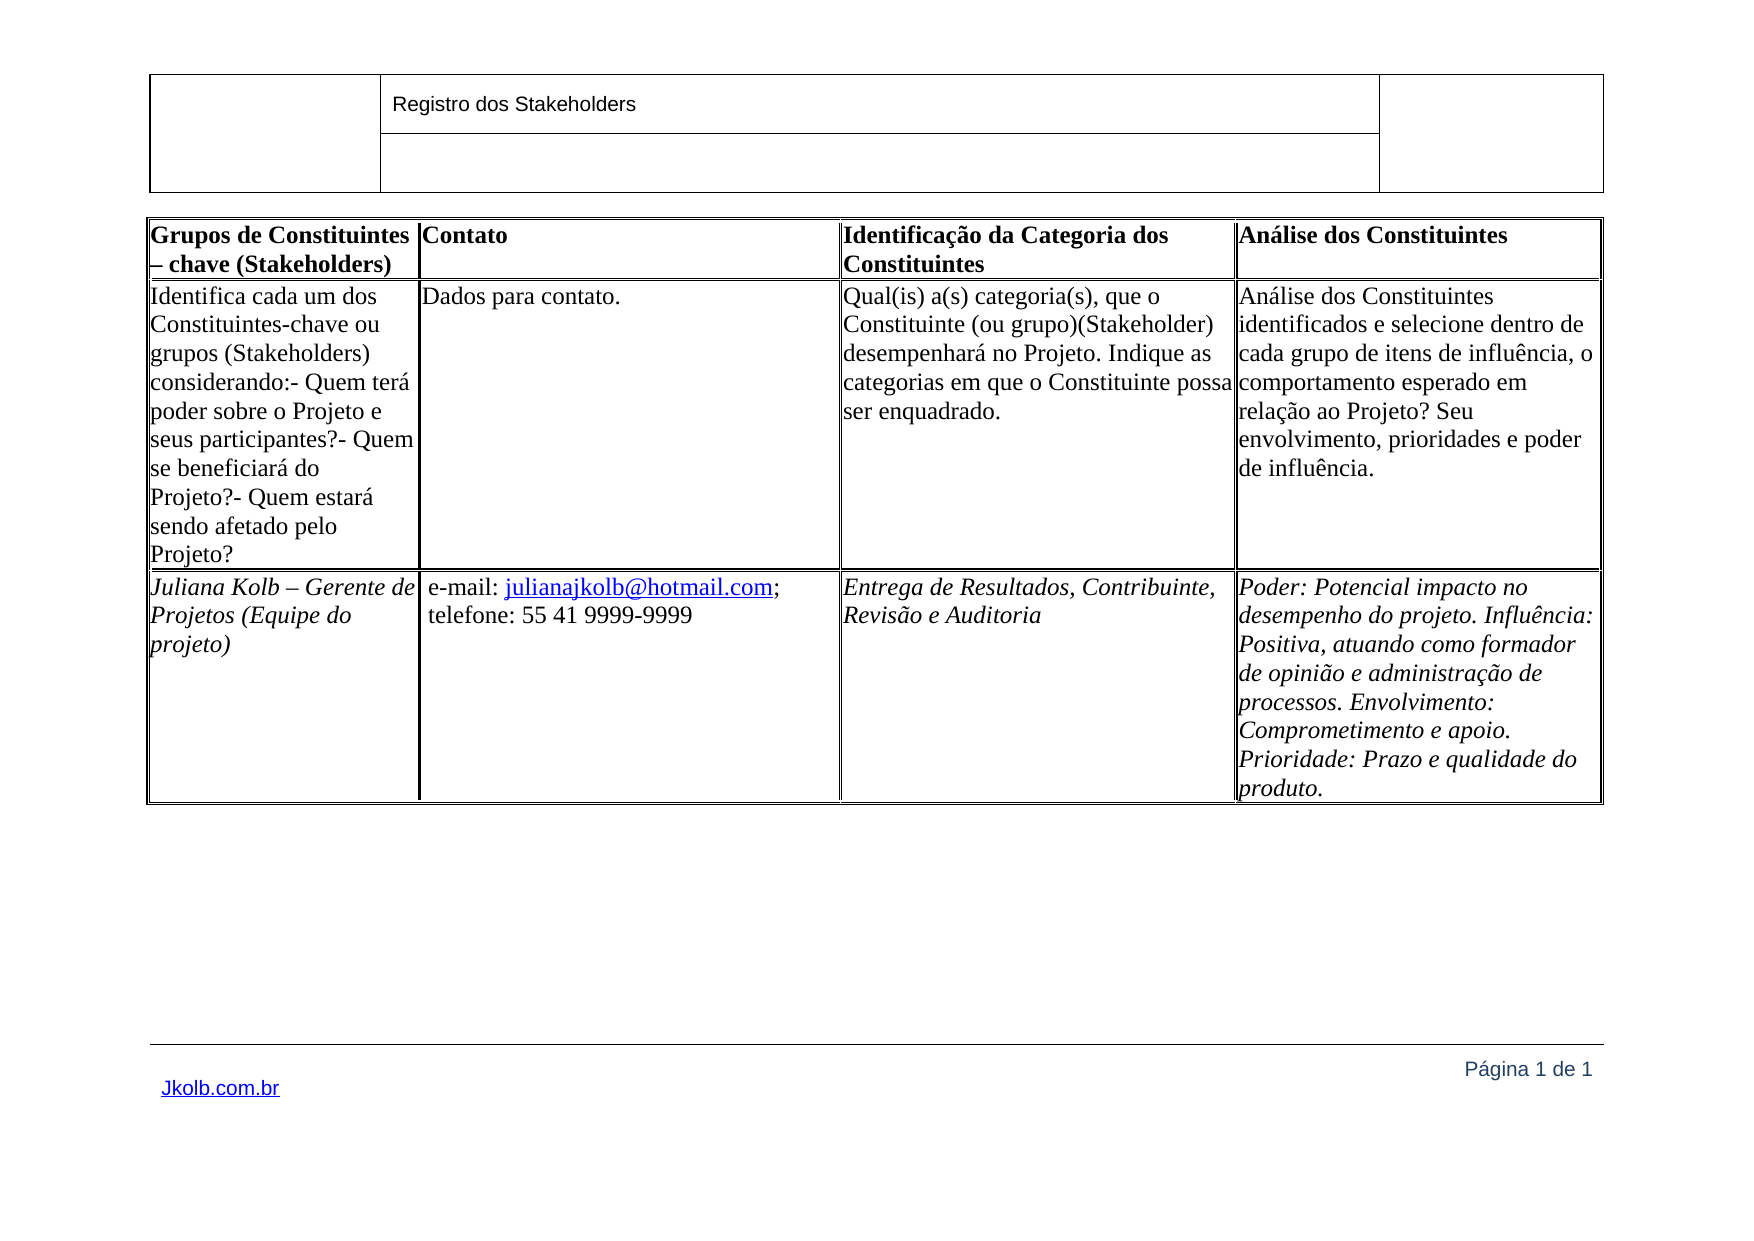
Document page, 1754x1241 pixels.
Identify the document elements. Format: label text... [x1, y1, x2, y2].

table_cell Qual(is) a(s) categoria(s), que o Constituinte (ou grupo)(Stakeholder) desempenhará no Projeto. Indique as categorias em que o Constituinte possa ser enquadrado. [842, 281, 1234, 568]
table_cell Poder: Potencial impacto no desempenho do projeto. Influência: Positiva, atuando como formador de opinião e administração de processos. Envolvimento: Comprometimento e apoio. Prioridade: Prazo e qualidade do produto. [1236, 568, 1601, 802]
table_header Identificação da Categoria dos Constituintes [841, 218, 1236, 278]
table_header Análise dos Constituintes [1236, 220, 1600, 278]
table_header Contato [419, 220, 841, 278]
table_cell Análise dos Constituintes identificados e selecione dentro de cada grupo de itens de influência, o comportamento esperado em relação ao Projeto? Seu envolvimento, prioridades e poder de influência. [1236, 278, 1602, 568]
table_cell Entrega de Resultados, Contribuinte, Revisão e Auditoria [841, 568, 1236, 802]
table_cell Identifica cada um dos Constituintes-chave ou grupos (Stakeholders) considerando:- Quem terá poder sobre o Projeto e seus participantes?- Quem se beneficiará do Projeto?- Quem estará sendo afetado pelo Projeto? [148, 278, 419, 568]
table_cell Dados para contato. [421, 281, 839, 568]
table_cell Juliana Kolb – Gerente de Projetos (Equipe do projeto) [150, 568, 419, 802]
table_cell e-mail: julianajkolb@hotmail.com; telefone: 55 41 9999-9999 [419, 572, 841, 802]
table_header Grupos de Constituintes – chave (Stakeholders) [150, 220, 419, 278]
